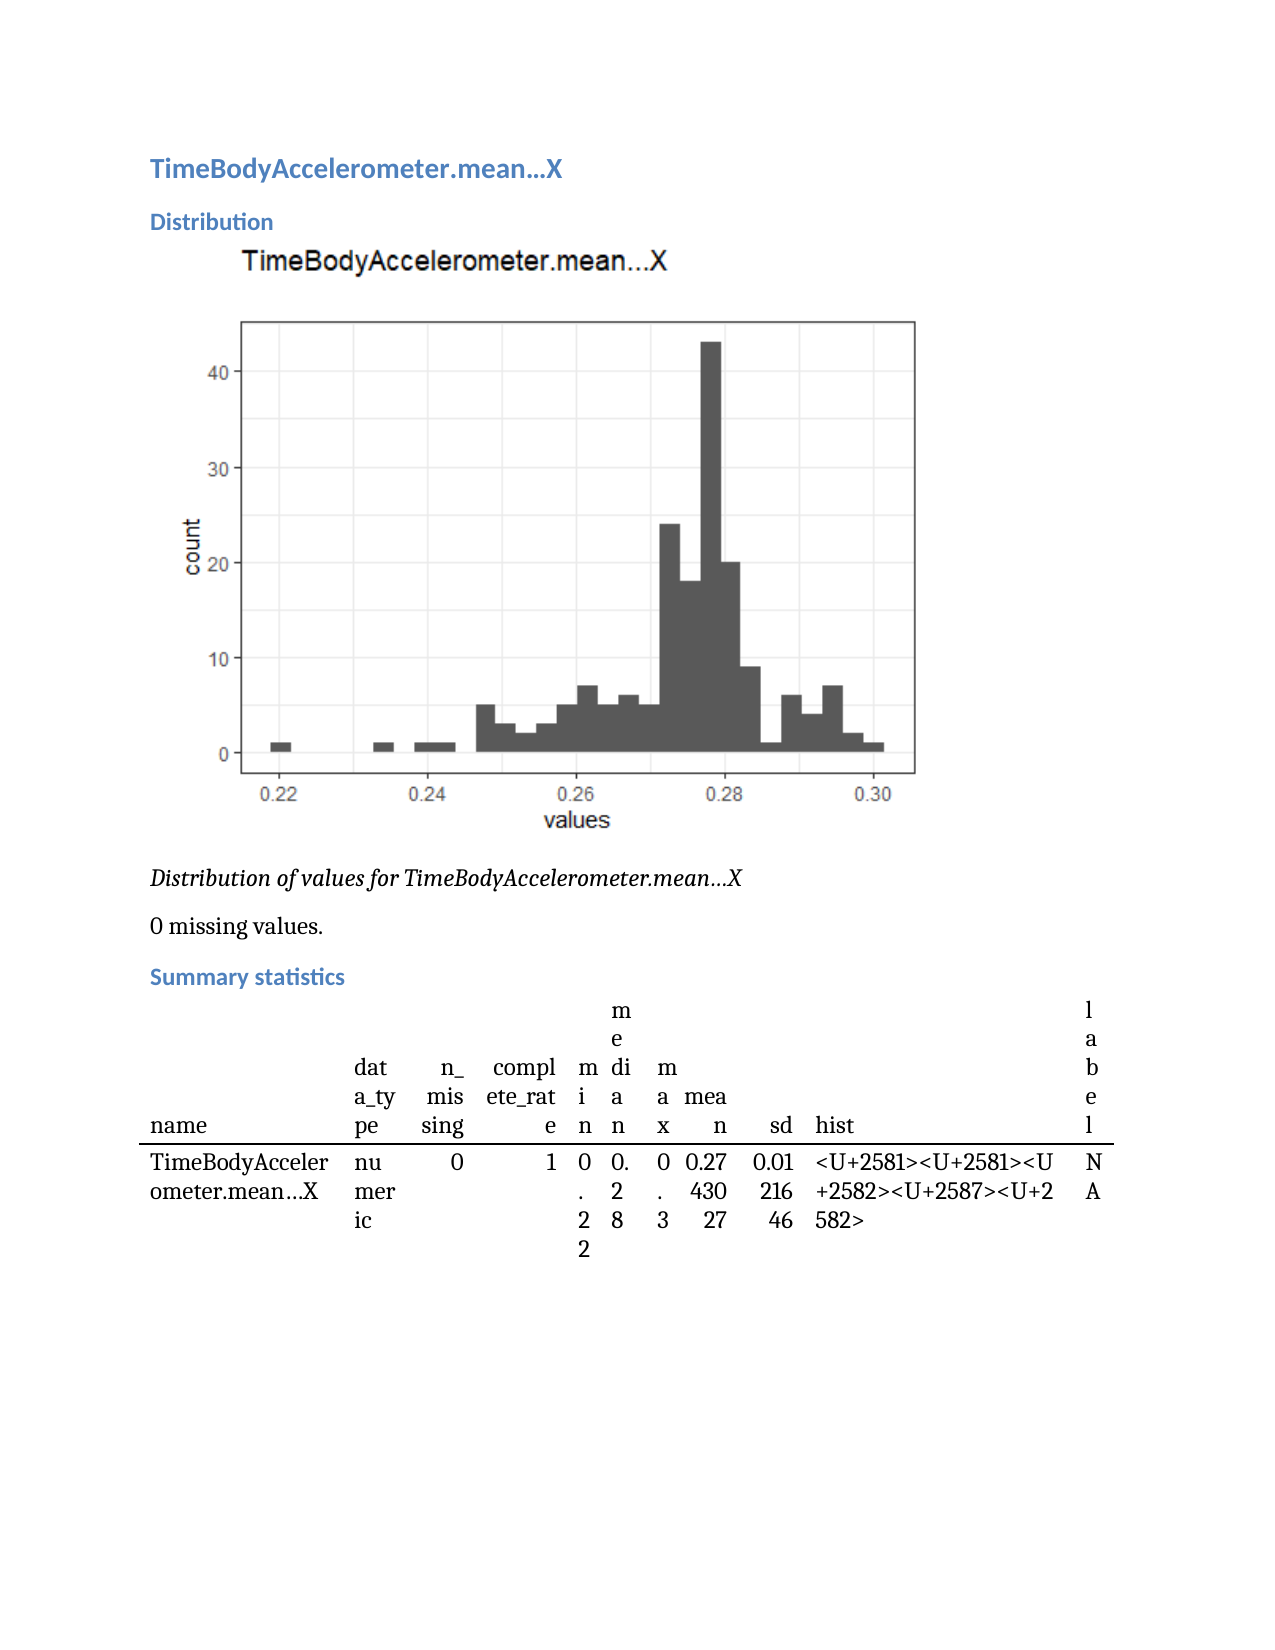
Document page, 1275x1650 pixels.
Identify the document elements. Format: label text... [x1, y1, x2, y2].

table_header hist [804, 992, 1074, 1143]
table_cell 0.2743027 [672, 1145, 738, 1267]
table_cell 0 [409, 1145, 475, 1267]
subtitle TimeBodyAccelerometer.mean…X [150, 150, 1125, 186]
table_header data_type [343, 992, 409, 1143]
table_cell <U+2581><U+2581><U+2582><U+2587><U+2582> [804, 1145, 1074, 1267]
table_cell 0.22 [567, 1145, 600, 1267]
picture [168, 237, 927, 844]
table_header max [646, 992, 672, 1143]
table_cell 0.28 [600, 1145, 646, 1267]
table_cell 1 [475, 1145, 567, 1267]
subtitle Summary statistics [150, 961, 1125, 992]
table_cell 0.0121646 [738, 1145, 804, 1267]
table_cell NA [1074, 1145, 1114, 1267]
table_header min [567, 992, 600, 1143]
table_cell TimeBodyAccelerometer.mean…X [139, 1145, 343, 1267]
text Distribution of values for TimeBodyAccelerometer.mean…X [150, 864, 1125, 893]
table_header mean [672, 992, 738, 1143]
table_cell numeric [343, 1145, 409, 1267]
table_header name [139, 992, 343, 1143]
table_header complete_rate [475, 992, 567, 1143]
table_header sd [738, 992, 804, 1143]
table_header median [600, 992, 646, 1143]
subtitle Distribution [150, 206, 1125, 237]
table_header label [1074, 992, 1114, 1143]
table_cell 0.3 [646, 1145, 672, 1267]
table_header n_missing [409, 992, 475, 1143]
text 0 missing values. [150, 912, 1125, 940]
